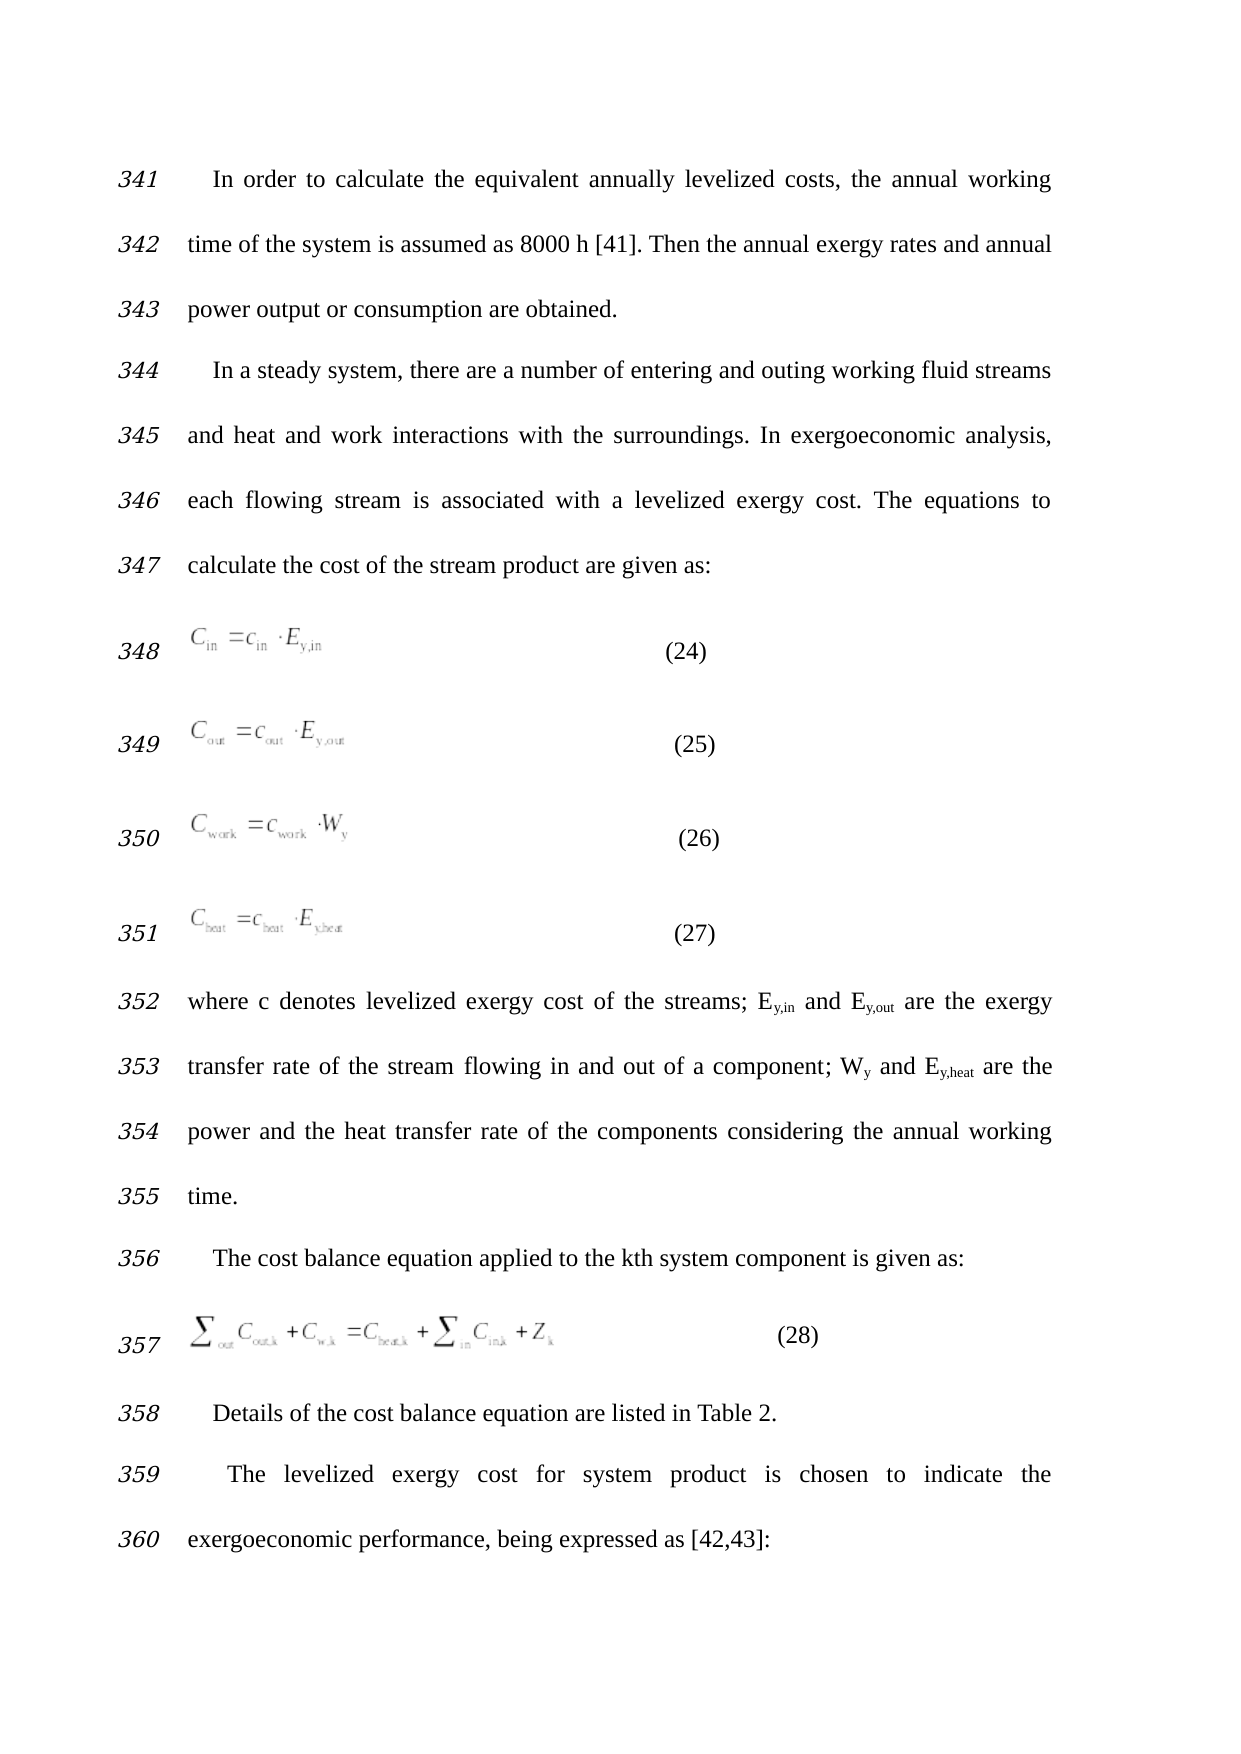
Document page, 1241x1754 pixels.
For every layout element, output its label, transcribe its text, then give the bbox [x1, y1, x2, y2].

text In a steady system, there are a number of entering and outing working fluid streams and heat and work interactions with the surroundings. In exergoeconomic analysis, each flowing stream is associated with a levelized exergy cost. The equations to calculate the cost of the stream product are given as: [187, 353, 1053, 581]
text where c denotes levelized exergy cost of the streams; Ey,in and Ey,out are the exergy transfer rate of the stream flowing in and out of a component; Wy and Ey,heat are the power and the heat transfer rate of the components considering the annual working time. [187, 984, 1053, 1212]
text The levelized exergy cost for system product is chosen to indicate the exergoeconomic performance, being expressed as [42,43]: [187, 1457, 1053, 1554]
text (24) [187, 609, 1053, 674]
text (26) [187, 797, 1053, 862]
text (25) [187, 703, 1053, 768]
text (28) [187, 1302, 1053, 1367]
text Details of the cost balance equation are listed in Table 2. [187, 1396, 1053, 1428]
text (27) [187, 891, 1053, 956]
text The cost balance equation applied to the kth system component is given as: [187, 1241, 1053, 1273]
text In order to calculate the equivalent annually levelized costs, the annual working time of the system is assumed as 8000 h [41]. Then the annual exergy rates and annual power output or consumption are obtained. [187, 162, 1053, 324]
